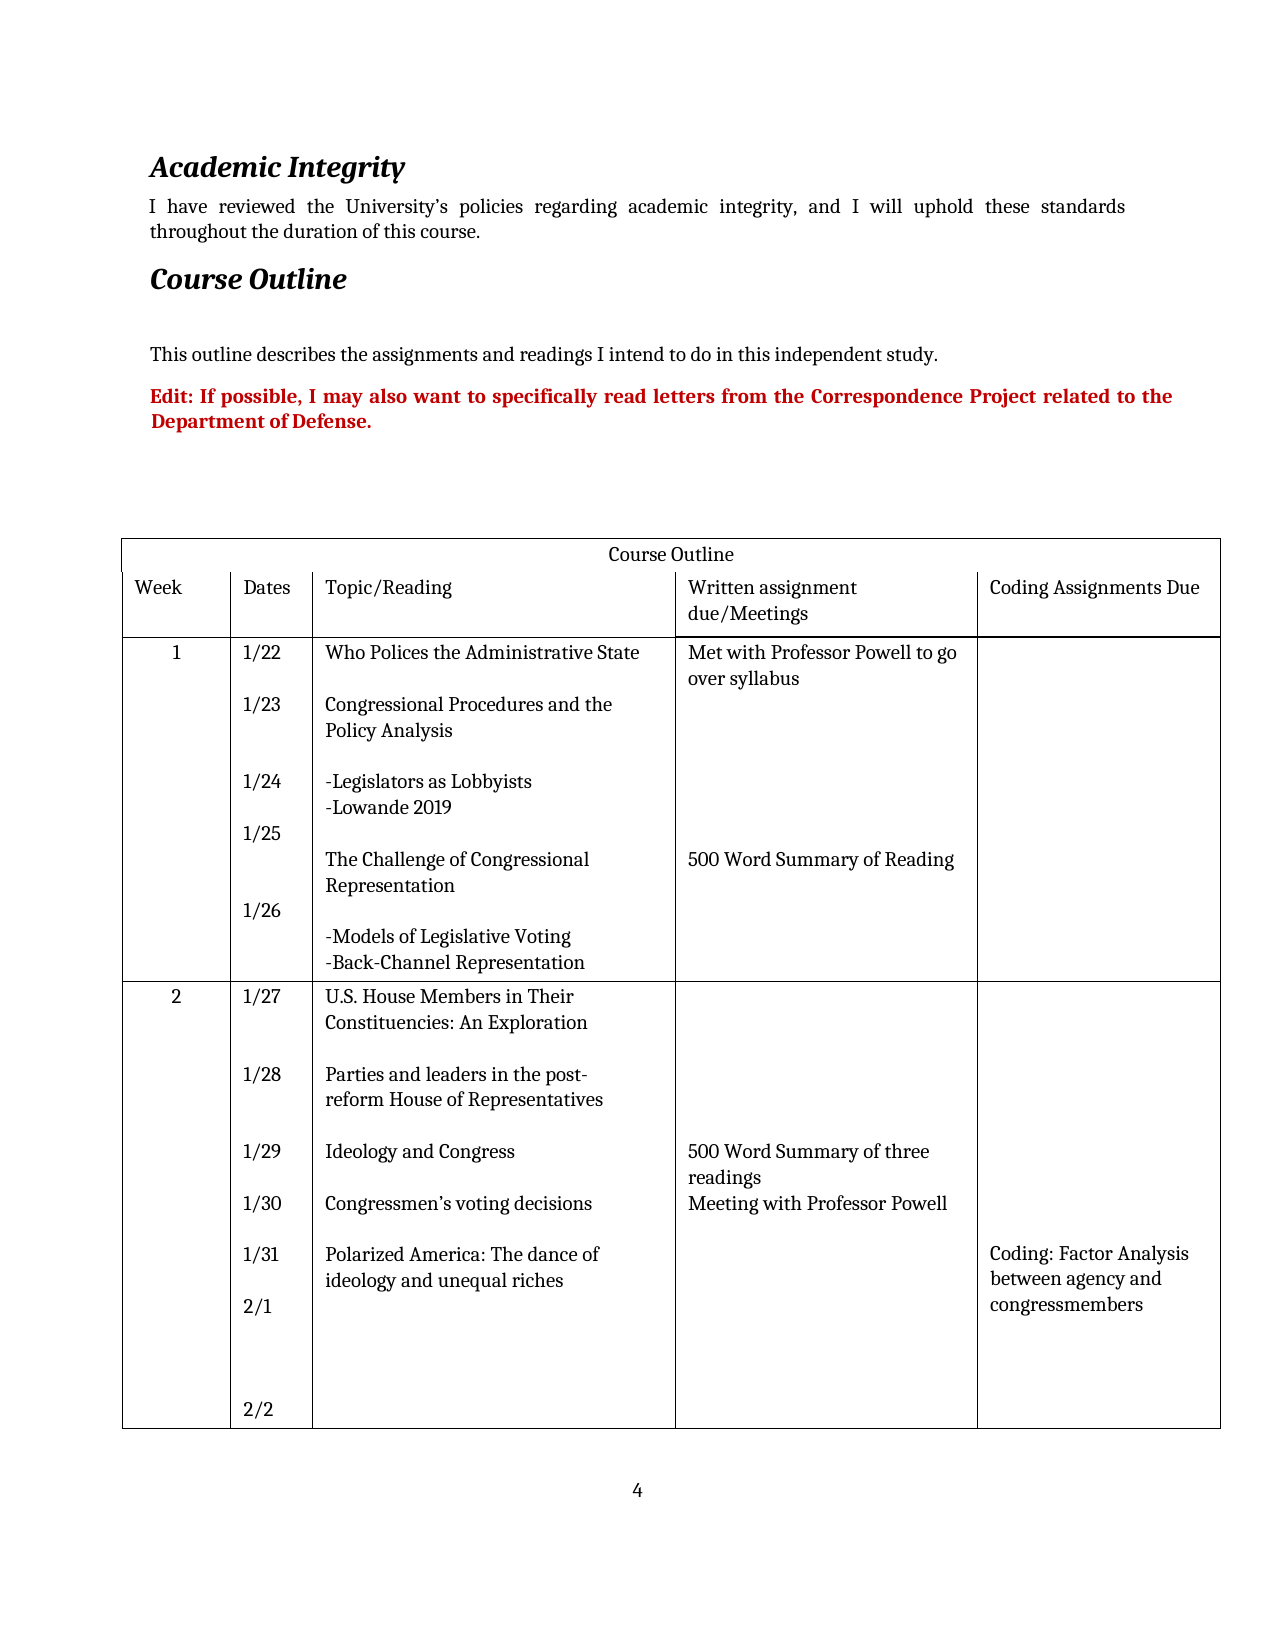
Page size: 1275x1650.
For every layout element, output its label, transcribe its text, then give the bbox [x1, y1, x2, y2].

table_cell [978, 982, 1220, 1428]
table_cell Coding Assignments Due [978, 572, 1220, 636]
subtitle Course Outline [150, 262, 1174, 297]
table_cell 1/22 1/23 1/24 1/25 1/26 [231, 638, 312, 981]
text Edit: If possible, I may also want to specifically read letters from the Correspondence Project related to the Department of Defense. [150, 385, 1174, 434]
table_cell Met with Professor Powell to go over syllabus 500 Word Summary of Reading [676, 638, 977, 981]
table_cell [676, 982, 977, 1428]
table_cell 2 [123, 982, 230, 1428]
table_cell Week [123, 572, 230, 636]
subtitle Academic Integrity [150, 150, 1174, 185]
table_cell [978, 638, 1220, 981]
text I have reviewed the University’s policies regarding academic integrity, and I will uphold these standards throughout the duration of this course. [148, 195, 1127, 243]
table_cell Topic/Reading [313, 572, 675, 636]
table_cell Dates [231, 572, 312, 636]
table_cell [231, 982, 312, 1428]
table_cell 1 [123, 638, 230, 981]
table_cell Written assignment due/Meetings [676, 572, 977, 636]
table_header Course Outline [122, 539, 1220, 572]
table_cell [313, 982, 675, 1428]
text This outline describes the assignments and readings I intend to do in this independent study. [150, 342, 1174, 366]
table_cell Who Polices the Administrative State Congressional Procedures and the Policy Analysis -Legislators as Lobbyists -Lowande 2019 The Challenge of Congressional Representation -Models of Legislative Voting -Back-Channel Representation [313, 638, 675, 981]
